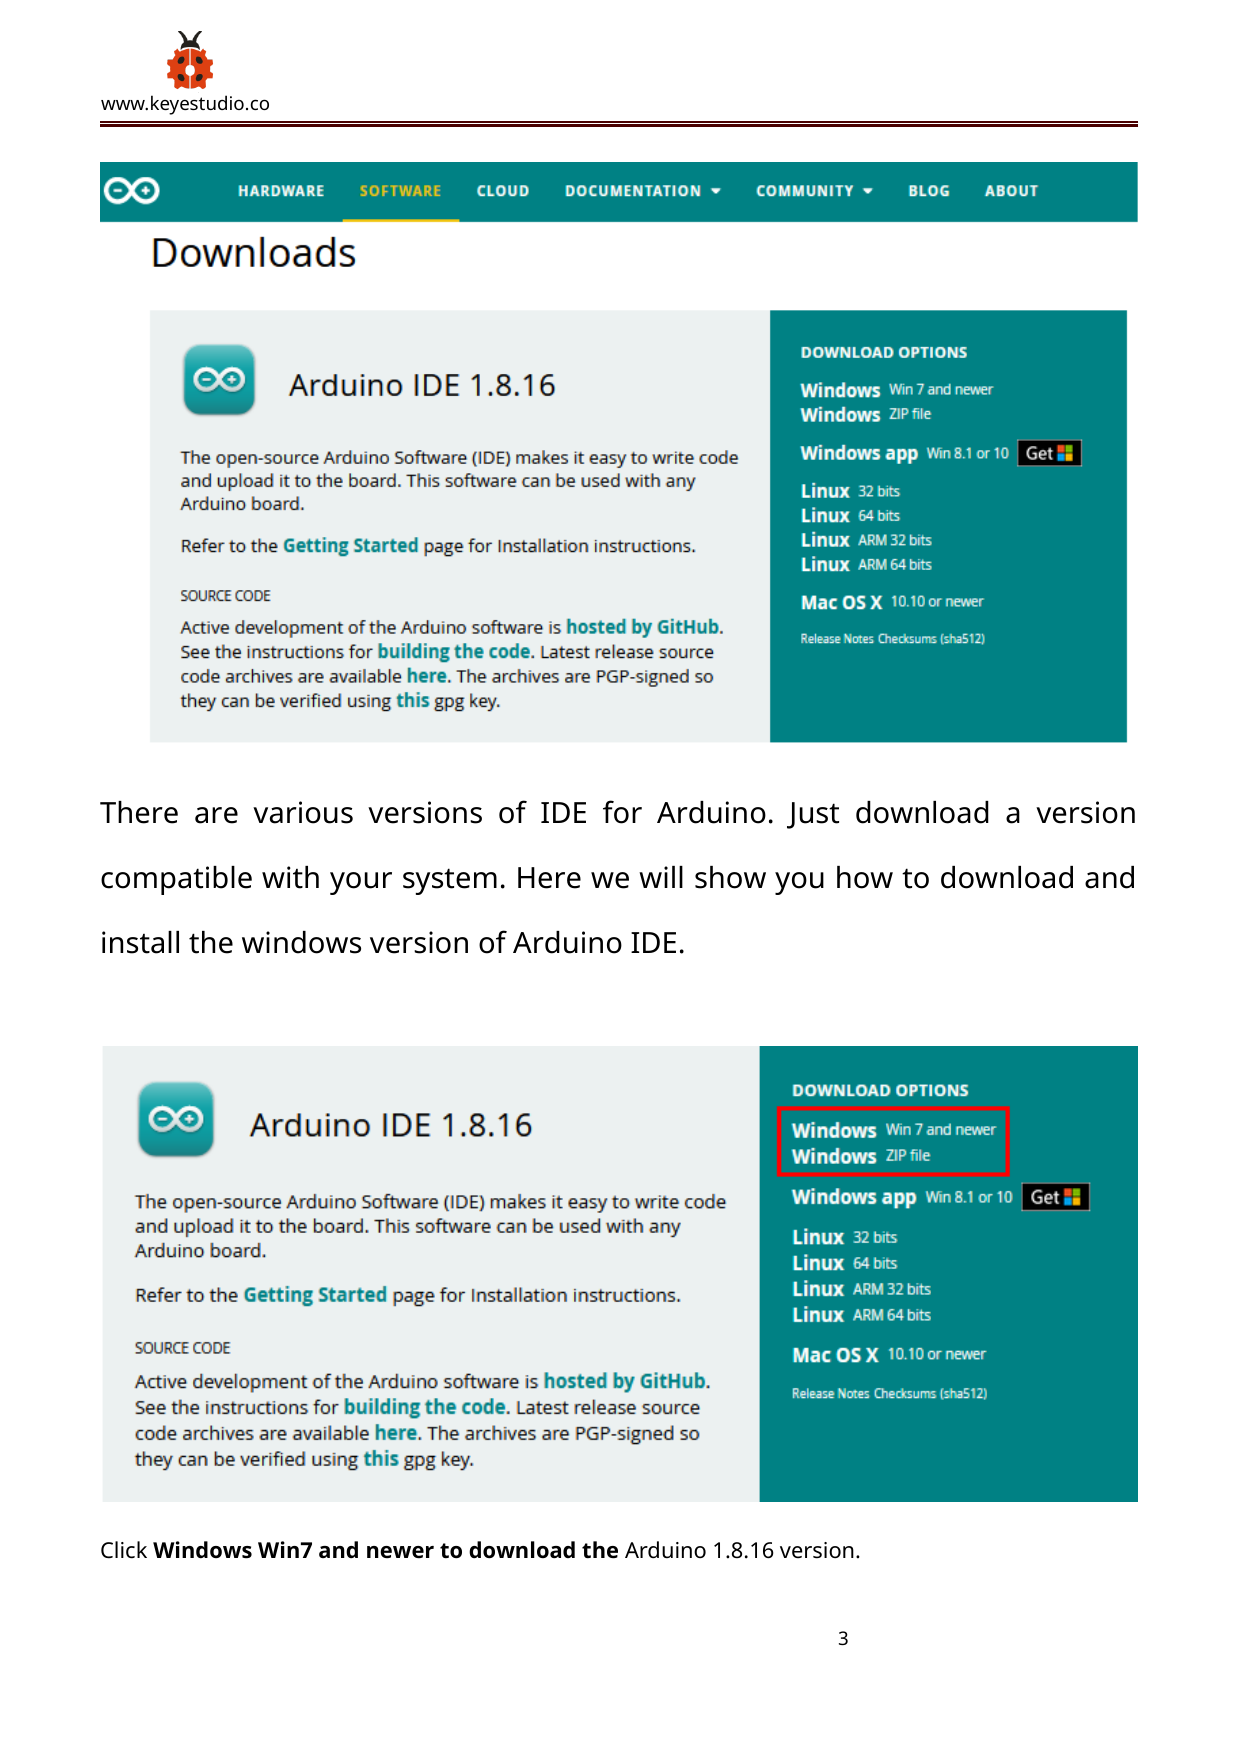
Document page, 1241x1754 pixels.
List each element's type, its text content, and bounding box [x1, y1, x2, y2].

picture [100, 162, 1138, 748]
text There are various versions of IDE for Arduino. Just download a version compatible with your system. Here we will show you how to download and install the windows version of Arduino IDE. [100, 779, 1138, 974]
picture [155, 31, 231, 93]
text Click Windows Win7 and newer to download the Arduino 1.8.16 version. [100, 1534, 1138, 1566]
picture [100, 1046, 1138, 1502]
